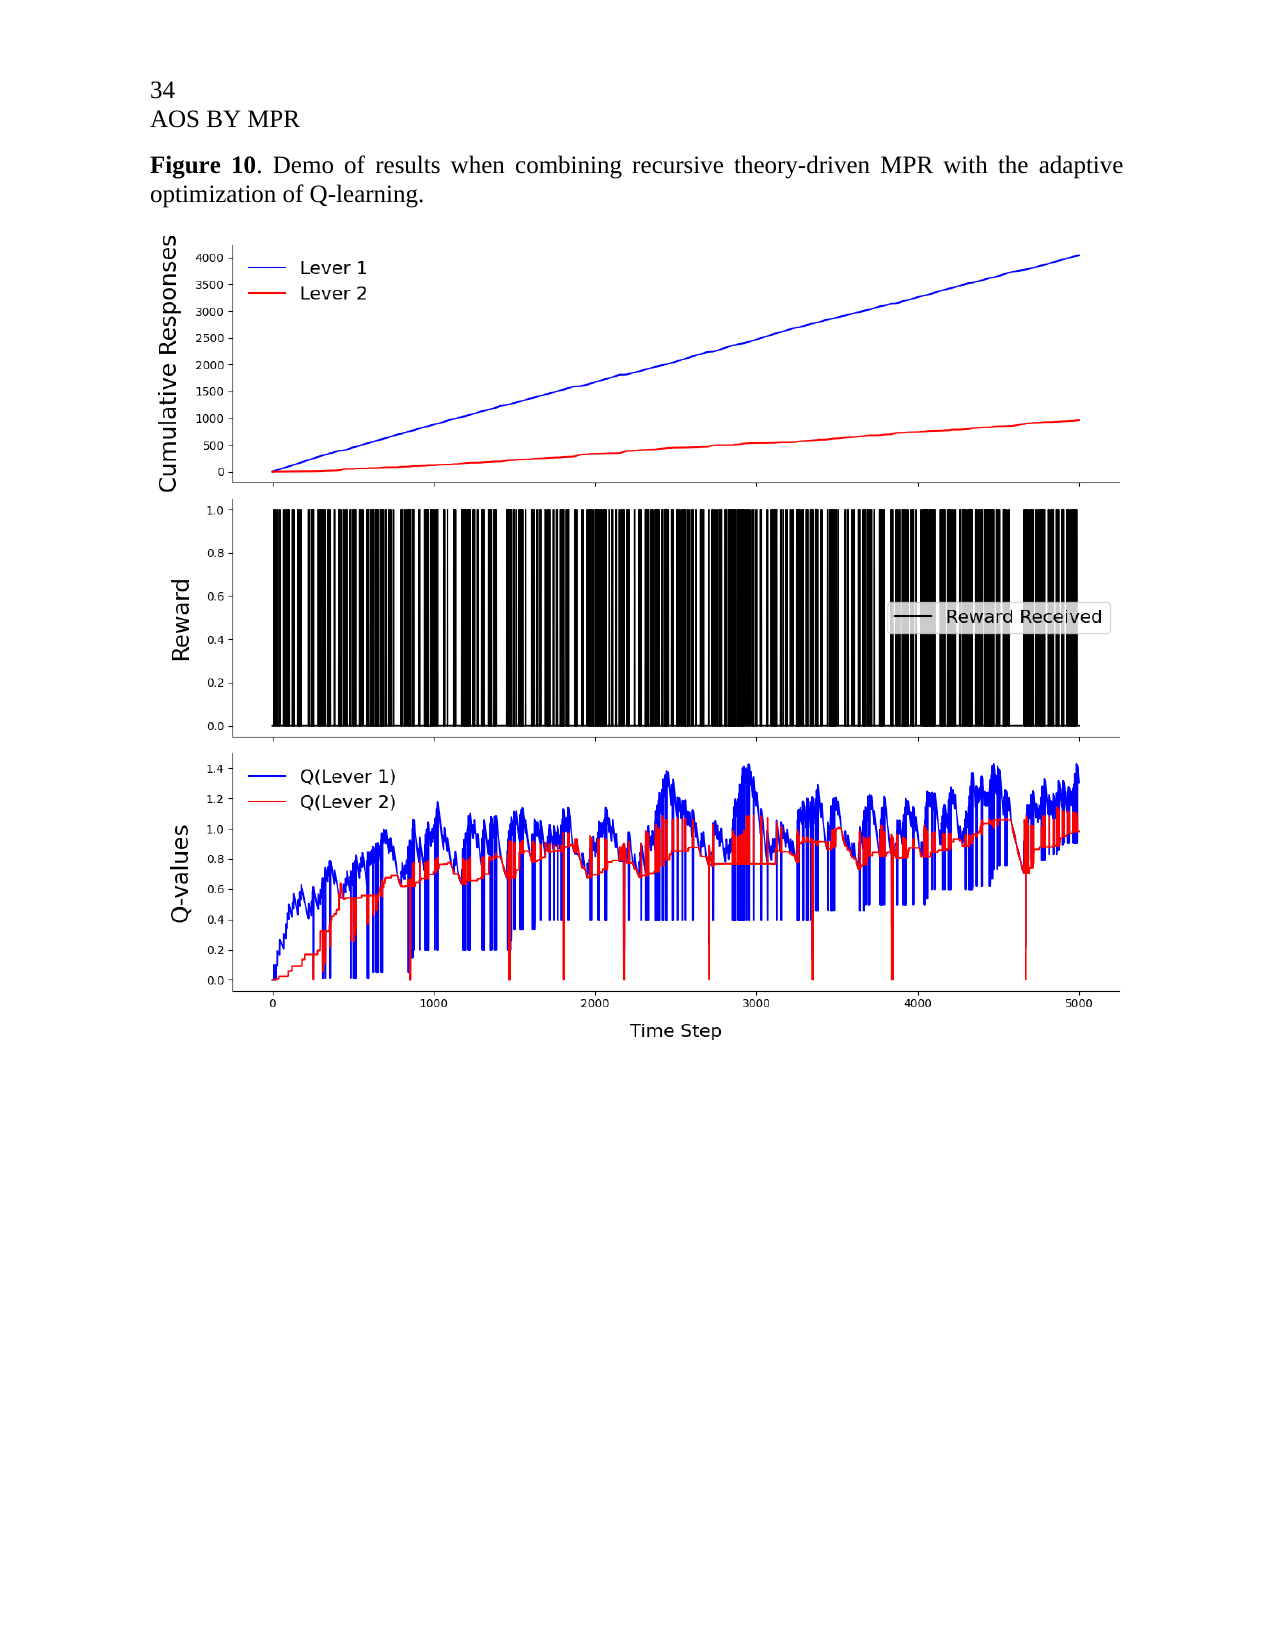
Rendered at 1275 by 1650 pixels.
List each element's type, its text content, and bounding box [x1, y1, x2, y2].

text Figure 10. Demo of results when combining recursive theory-driven MPR with the adaptive optimization of Q-learning. [150, 150, 1125, 207]
picture [150, 236, 1125, 1048]
